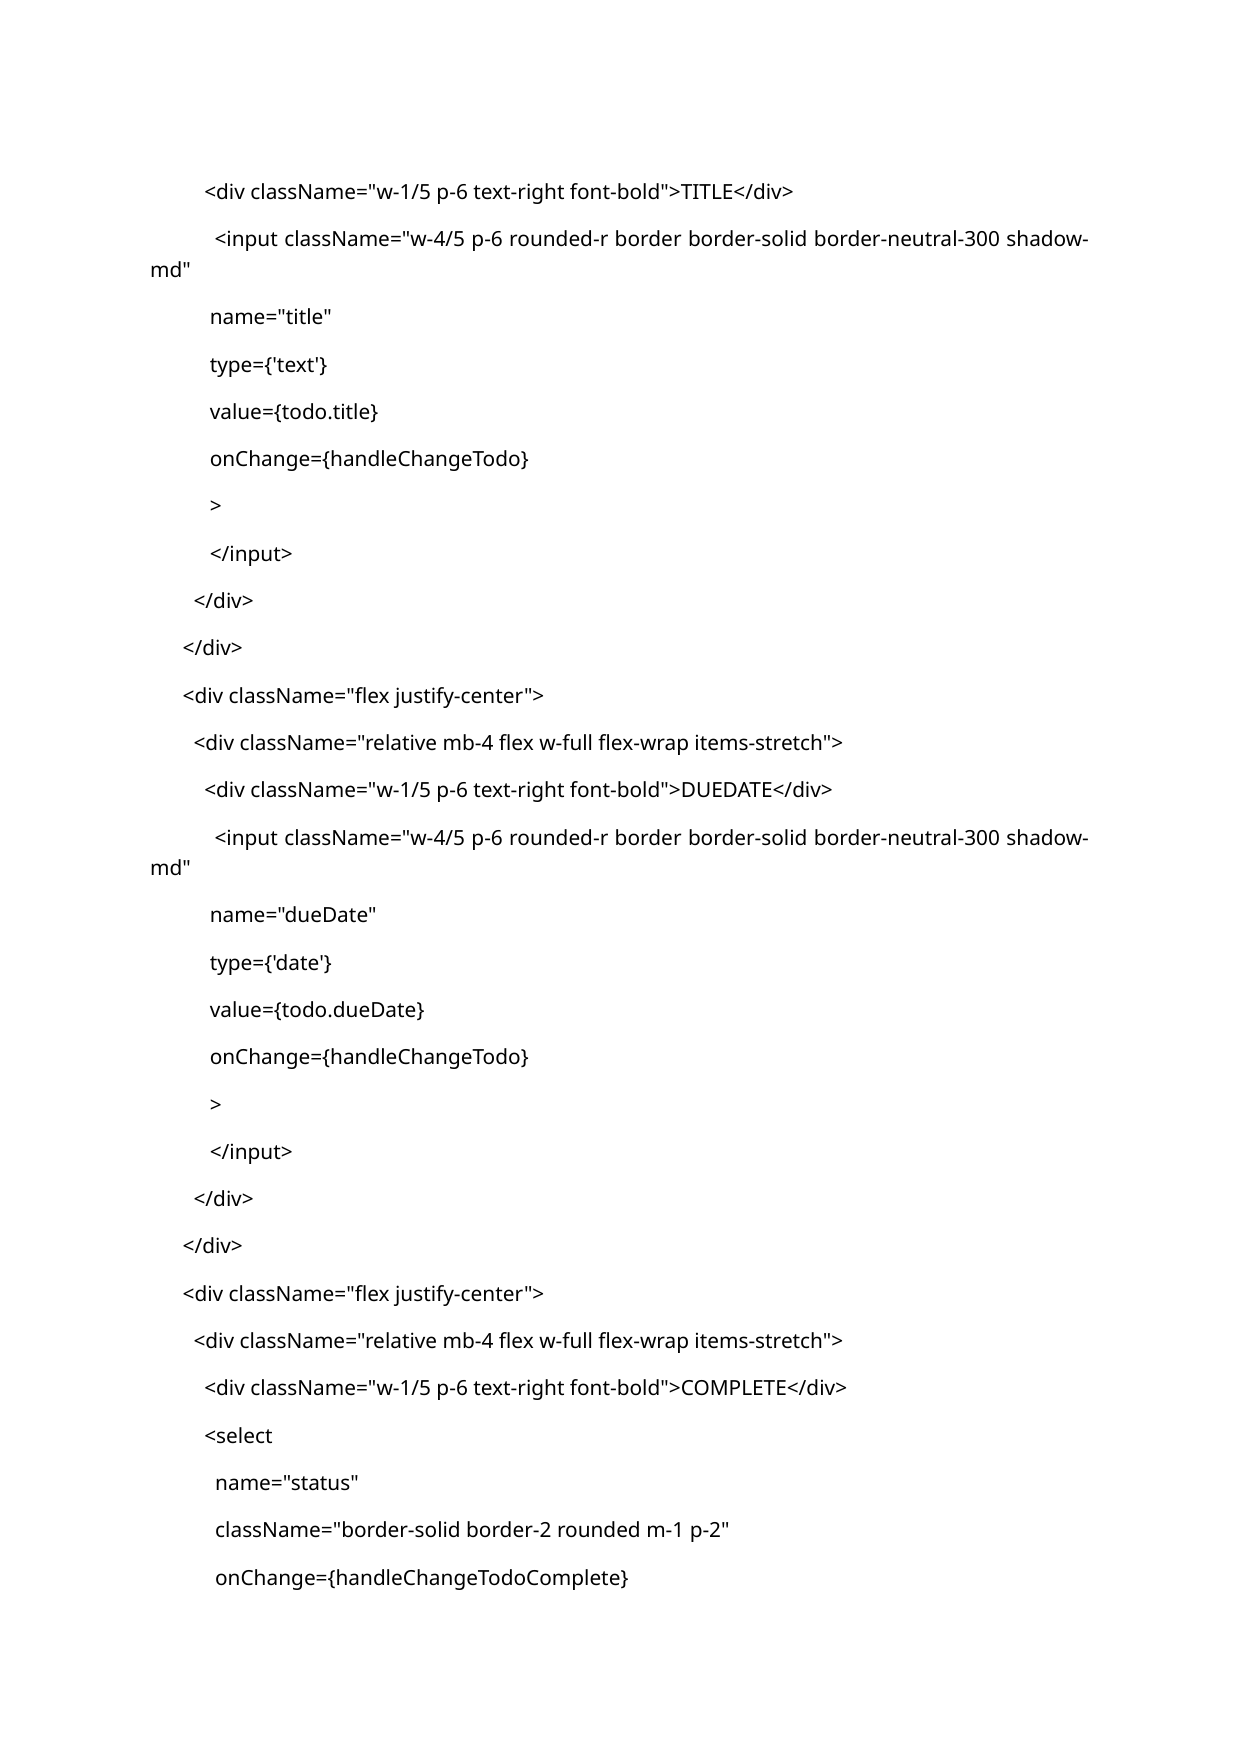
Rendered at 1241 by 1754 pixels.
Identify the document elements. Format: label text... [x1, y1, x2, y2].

text className="border-solid border-2 rounded m-1 p-2" [150, 1515, 1090, 1544]
text </input> [150, 539, 1090, 567]
text name="status" [150, 1468, 1090, 1496]
text <input className="w-4/5 p-6 rounded-r border border-solid border-neutral-300 shadow-md" [150, 224, 1090, 283]
text <div className="relative mb-4 flex w-full flex-wrap items-stretch"> [150, 728, 1090, 756]
text onChange={handleChangeTodoComplete} [150, 1563, 1090, 1591]
text <select [150, 1421, 1090, 1449]
text <div className="w-1/5 p-6 text-right font-bold">TITLE</div> [150, 177, 1090, 206]
text name="title" [150, 302, 1090, 331]
text type={'date'} [150, 948, 1090, 976]
text value={todo.dueDate} [150, 995, 1090, 1023]
text <div className="w-1/5 p-6 text-right font-bold">COMPLETE</div> [150, 1373, 1090, 1402]
text value={todo.title} [150, 397, 1090, 425]
text <div className="flex justify-center"> [150, 681, 1090, 709]
text onChange={handleChangeTodo} [150, 1042, 1090, 1071]
text </div> [150, 1184, 1090, 1213]
text > [150, 492, 1090, 520]
text <input className="w-4/5 p-6 rounded-r border border-solid border-neutral-300 shadow-md" [150, 823, 1090, 882]
text </input> [150, 1137, 1090, 1165]
text name="dueDate" [150, 901, 1090, 929]
text onChange={handleChangeTodo} [150, 444, 1090, 473]
text </div> [150, 586, 1090, 614]
text <div className="flex justify-center"> [150, 1279, 1090, 1307]
text <div className="relative mb-4 flex w-full flex-wrap items-stretch"> [150, 1326, 1090, 1354]
text </div> [150, 633, 1090, 662]
text </div> [150, 1232, 1090, 1260]
text > [150, 1090, 1090, 1118]
text <div className="w-1/5 p-6 text-right font-bold">DUEDATE</div> [150, 775, 1090, 804]
text type={'text'} [150, 350, 1090, 378]
